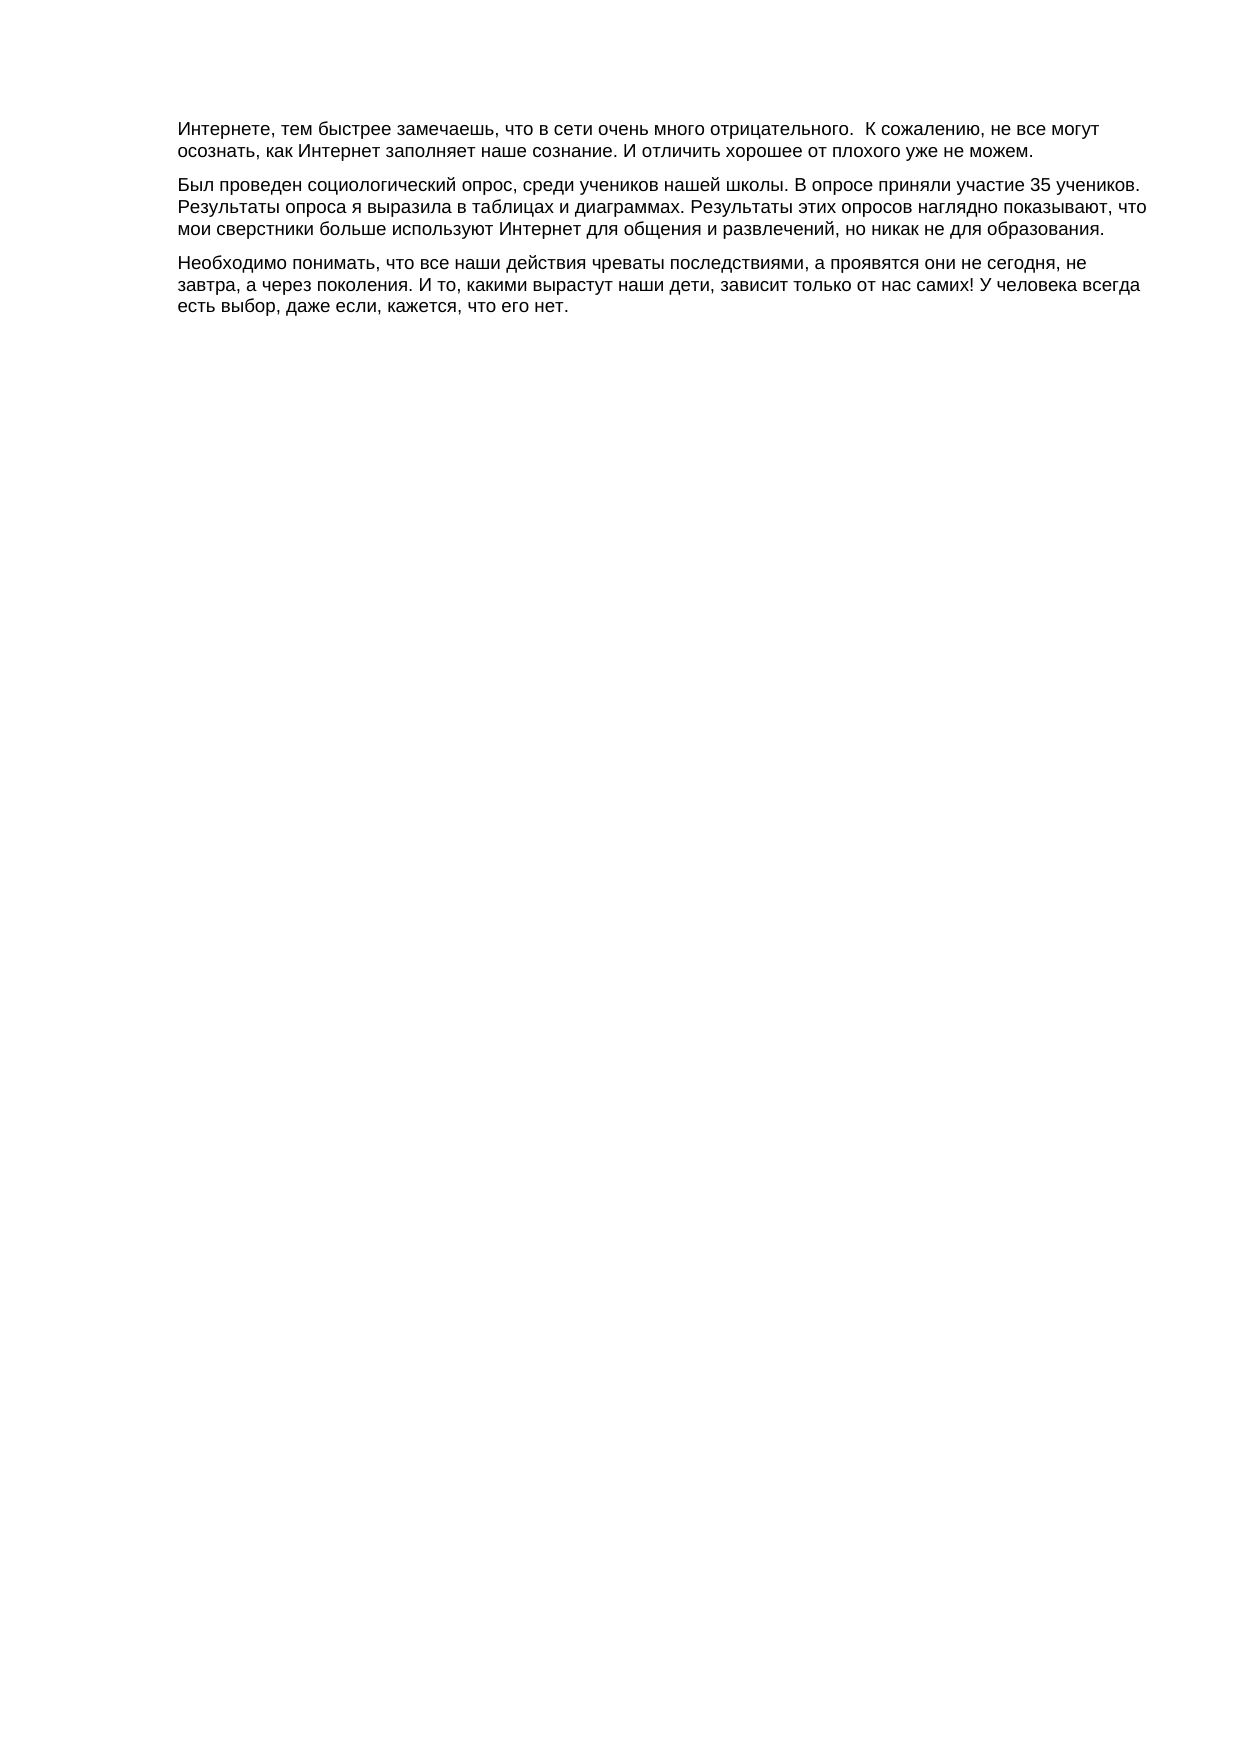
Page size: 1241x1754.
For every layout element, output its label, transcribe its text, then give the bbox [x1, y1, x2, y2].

text Необходимо понимать, что все наши действия чреваты последствиями, а проявятся они не сегодня, не завтра, а через поколения. И то, какими вырастут наши дети, зависит только от нас самих! У человека всегда есть выбор, даже если, кажется, что его нет. [177, 252, 1152, 317]
text Был проведен социологический опрос, среди учеников нашей школы. В опросе приняли участие 35 учеников. Результаты опроса я выразила в таблицах и диаграммах. Результаты этих опросов наглядно показывают, что мои сверстники больше используют Интернет для общения и развлечений, но никак не для образования. [177, 174, 1152, 239]
